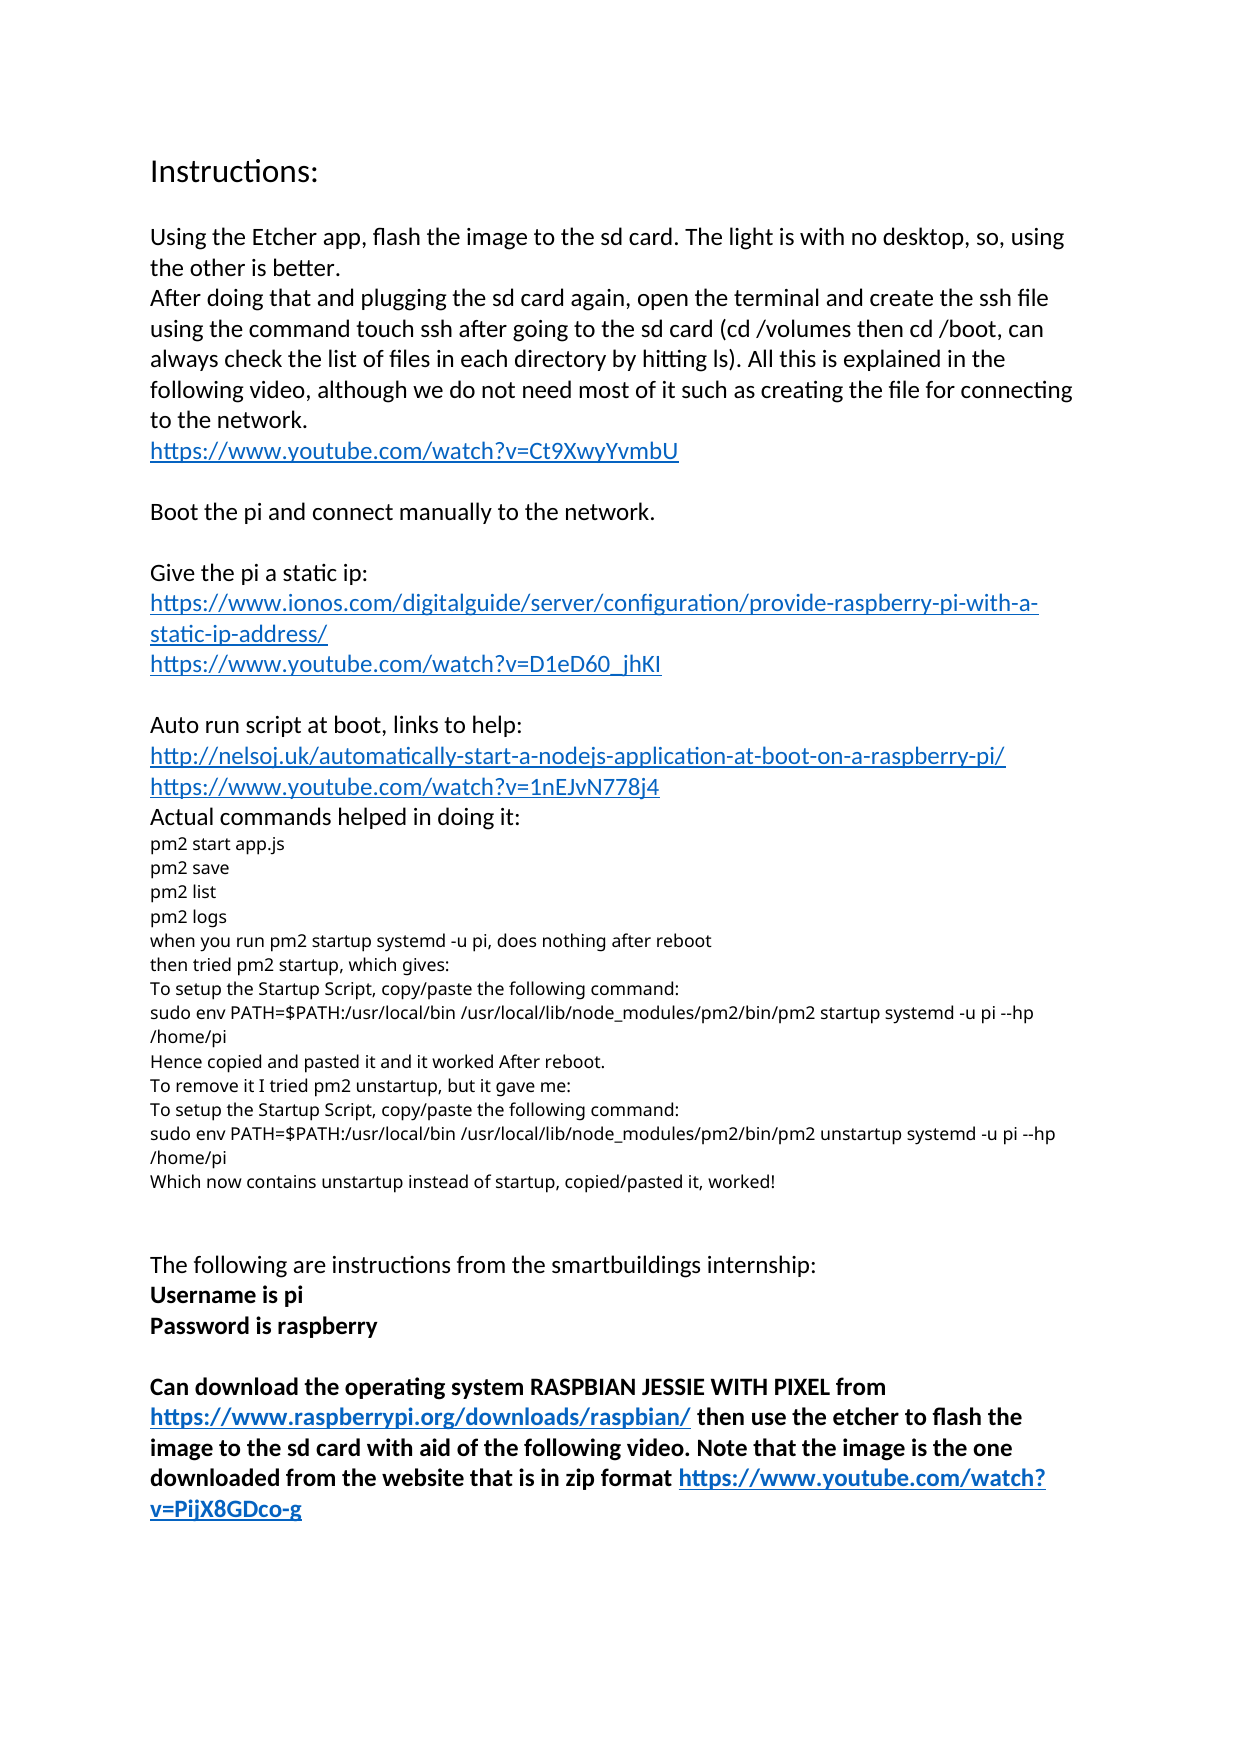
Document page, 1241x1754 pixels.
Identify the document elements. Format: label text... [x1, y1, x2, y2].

text pm2 save [150, 856, 1090, 880]
text sudo env PATH=$PATH:/usr/local/bin /usr/local/lib/node_modules/pm2/bin/pm2 startup systemd -u pi --hp /home/pi [150, 1001, 1090, 1049]
text To setup the Startup Script, copy/paste the following command: [150, 1097, 1090, 1122]
text https://www.ionos.com/digitalguide/server/configuration/provide-raspberry-pi-with-a-static-ip-address/ [150, 587, 1090, 648]
text To remove it I tried pm2 unstartup, but it gave me: [150, 1073, 1090, 1097]
text https://www.youtube.com/watch?v=1nEJvN778j4 [150, 771, 1090, 801]
text After doing that and plugging the sd card again, open the terminal and create the ssh file using the command touch ssh after going to the sd card (cd /volumes then cd /boot, can always check the list of files in each directory by hitting ls). All this is explained in the following video, although we do not need most of it such as creating the file for connecting to the network. [150, 282, 1090, 435]
text Actual commands helped in doing it: [150, 801, 1090, 832]
text Give the pi a static ip: [150, 557, 1090, 587]
text Auto run script at boot, links to help: [150, 709, 1090, 740]
text then tried pm2 startup, which gives: [150, 952, 1090, 977]
text Instructions: [150, 150, 1090, 191]
text Username is pi [150, 1279, 1090, 1310]
text The following are instructions from the smartbuildings internship: [150, 1249, 1090, 1279]
text Boot the pi and connect manually to the network. [150, 496, 1090, 526]
text pm2 list [150, 880, 1090, 904]
text Password is raspberry [150, 1310, 1090, 1340]
text Hence copied and pasted it and it worked After reboot. [150, 1049, 1090, 1073]
text To setup the Startup Script, copy/paste the following command: [150, 977, 1090, 1001]
text pm2 logs [150, 904, 1090, 928]
text Using the Etcher app, flash the image to the sd card. The light is with no desktop, so, using the other is better. [150, 221, 1090, 282]
text https://www.youtube.com/watch?v=D1eD60_jhKI [150, 648, 1090, 679]
text Can download the operating system RASPBIAN JESSIE WITH PIXEL from https://www.raspberrypi.org/downloads/raspbian/ then use the etcher to flash the image to the sd card with aid of the following video. Note that the image is the one downloaded from the website that is in zip format https://www.youtube.com/watch?v=PijX8GDco-g [150, 1371, 1090, 1523]
text http://nelsoj.uk/automatically-start-a-nodejs-application-at-boot-on-a-raspberry-pi/ [150, 740, 1090, 771]
text when you run pm2 startup systemd -u pi, does nothing after reboot [150, 928, 1090, 952]
text pm2 start app.js [150, 832, 1090, 856]
text https://www.youtube.com/watch?v=Ct9XwyYvmbU [150, 435, 1090, 465]
text sudo env PATH=$PATH:/usr/local/bin /usr/local/lib/node_modules/pm2/bin/pm2 unstartup systemd -u pi --hp /home/pi [150, 1122, 1090, 1170]
text Which now contains unstartup instead of startup, copied/pasted it, worked! [150, 1170, 1090, 1194]
